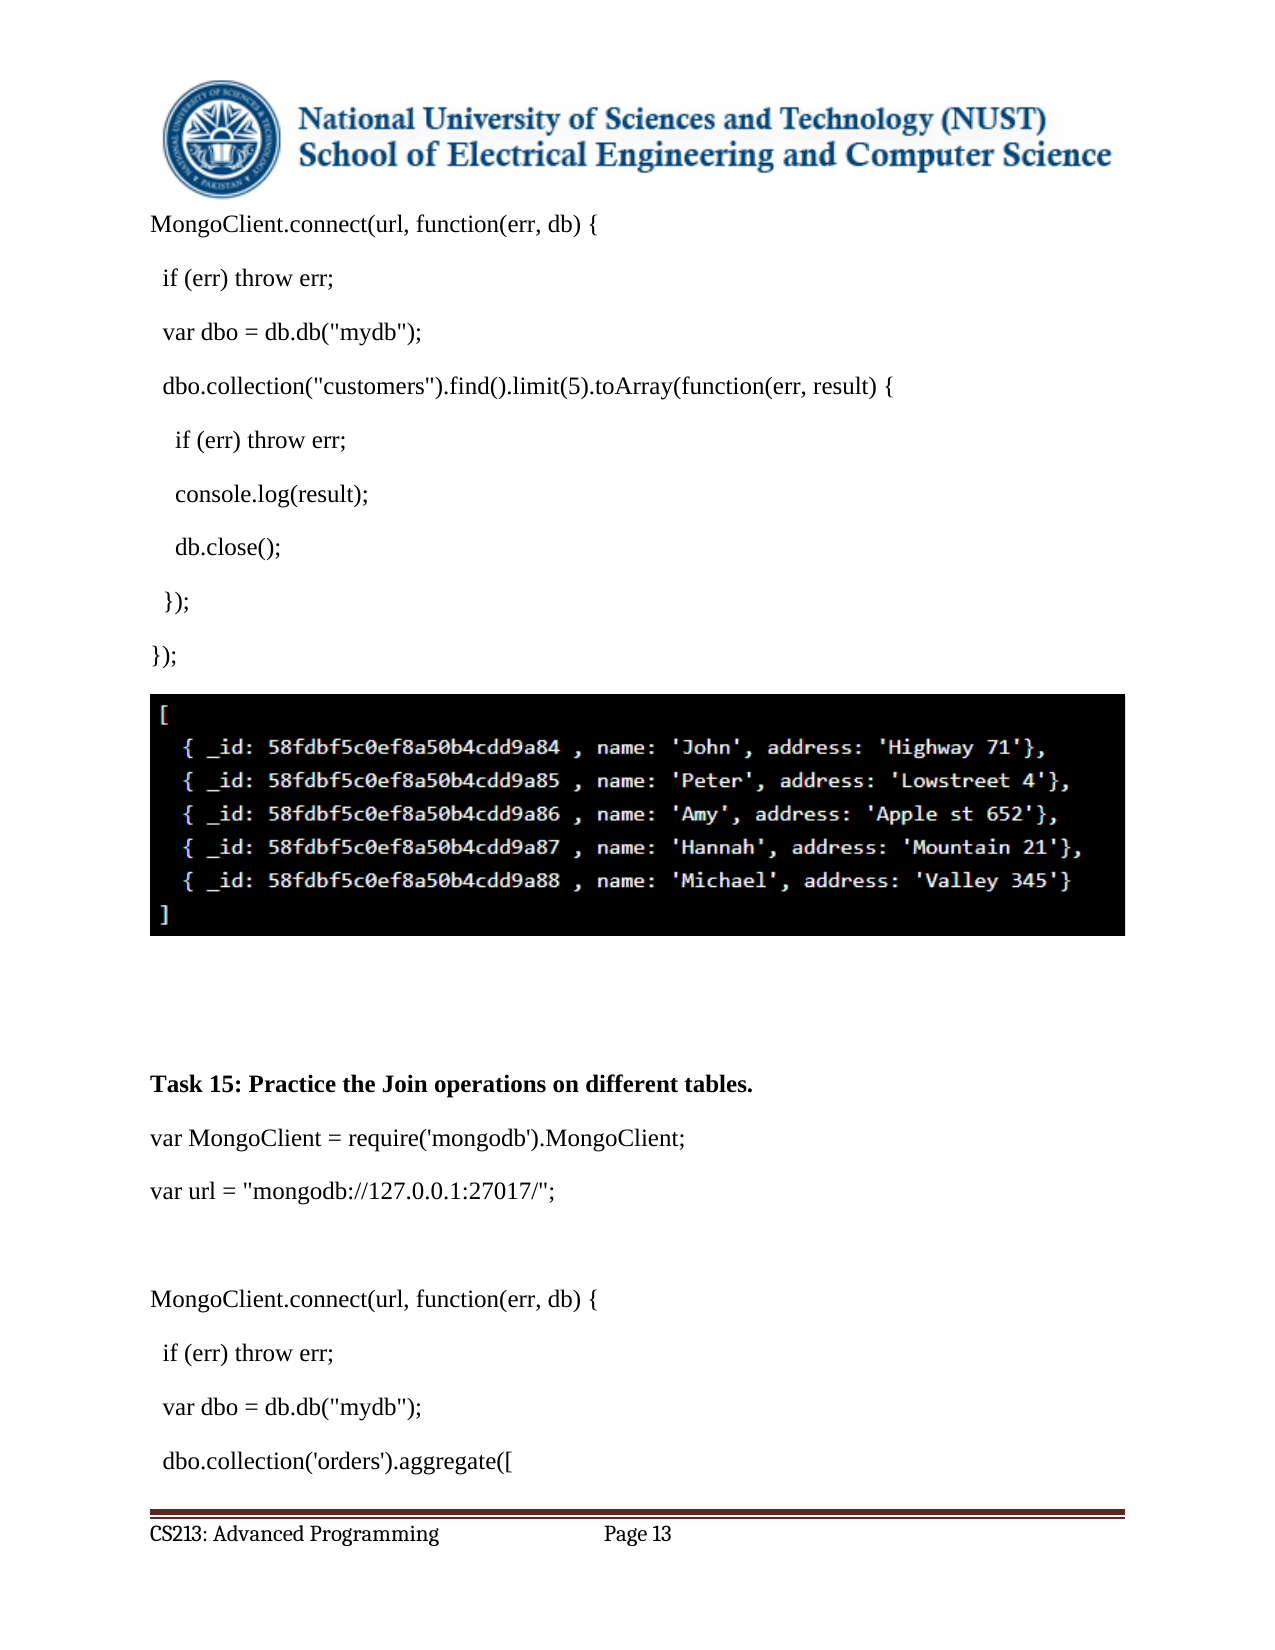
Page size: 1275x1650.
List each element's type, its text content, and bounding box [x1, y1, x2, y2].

text var MongoClient = require('mongodb').MongoClient; [150, 1123, 1125, 1151]
text var dbo = db.db("mydb"); [150, 1392, 1125, 1421]
text console.log(result); [150, 479, 1125, 507]
text dbo.collection('orders').aggregate([ [150, 1446, 1125, 1474]
text if (err) throw err; [150, 425, 1125, 453]
text Task 15: Practice the Join operations on different tables. [150, 1069, 1125, 1097]
text }); [150, 640, 1125, 669]
text var dbo = db.db("mydb"); [150, 317, 1125, 346]
text if (err) throw err; [150, 263, 1125, 292]
text if (err) throw err; [150, 1338, 1125, 1367]
picture [150, 75, 1125, 210]
text MongoClient.connect(url, function(err, db) { [150, 210, 1125, 238]
picture [150, 694, 1125, 936]
text db.close(); [150, 532, 1125, 561]
text var url = "mongodb://127.0.0.1:27017/"; [150, 1176, 1125, 1205]
text MongoClient.connect(url, function(err, db) { [150, 1284, 1125, 1313]
text dbo.collection("customers").find().limit(5).toArray(function(err, result) { [150, 371, 1125, 400]
text }); [150, 586, 1125, 615]
